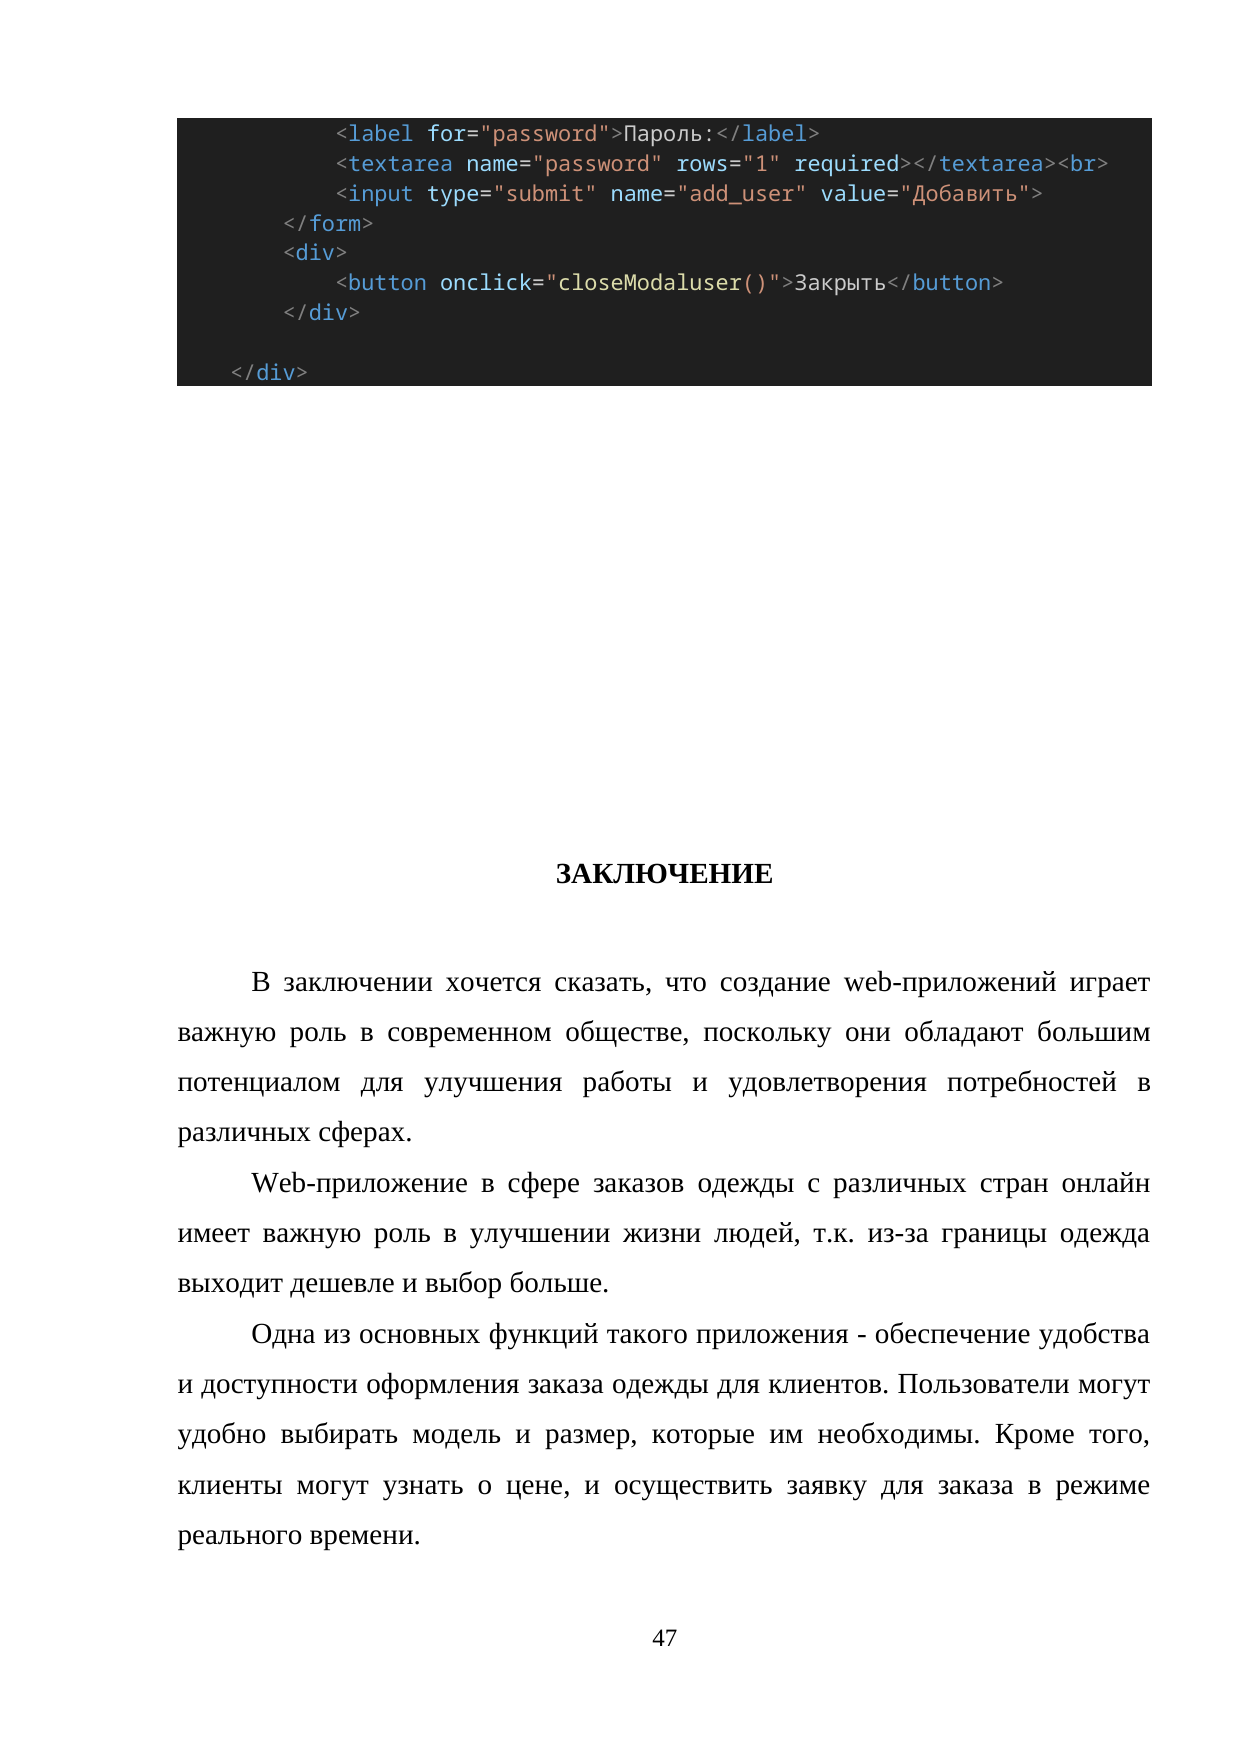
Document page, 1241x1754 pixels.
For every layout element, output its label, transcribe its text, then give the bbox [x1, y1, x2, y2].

subtitle ЗАКЛЮЧЕНИЕ [177, 856, 1152, 889]
text <input type="submit" name="add_user" value="Добавить"> [177, 178, 1152, 207]
text В заключении хочется сказать, что создание web-приложений играет важную роль в современном обществе, поскольку они обладают большим потенциалом для улучшения работы и удовлетворения потребностей в различных сферах. [177, 964, 1152, 1148]
text </div> [177, 297, 1152, 327]
text Web-приложение в сфере заказов одежды с различных стран онлайн имеет важную роль в улучшении жизни людей, т.к. из-за границы одежда выходит дешевле и выбор больше. [177, 1165, 1152, 1299]
text <div> [177, 237, 1152, 267]
text </div> [177, 356, 1152, 386]
text <button onclick="closeModaluser()">Закрыть</button> [177, 267, 1152, 297]
text Одна из основных функций такого приложения - обеспечение удобства и доступности оформления заказа одежды для клиентов. Пользователи могут удобно выбирать модель и размер, которые им необходимы. Кроме того, клиенты могут узнать о цене, и осуществить заявку для заказа в режиме реального времени. [177, 1316, 1152, 1551]
text <label for="password">Пароль:</label> [177, 118, 1152, 148]
text </form> [177, 207, 1152, 237]
text <textarea name="password" rows="1" required></textarea><br> [177, 148, 1152, 178]
